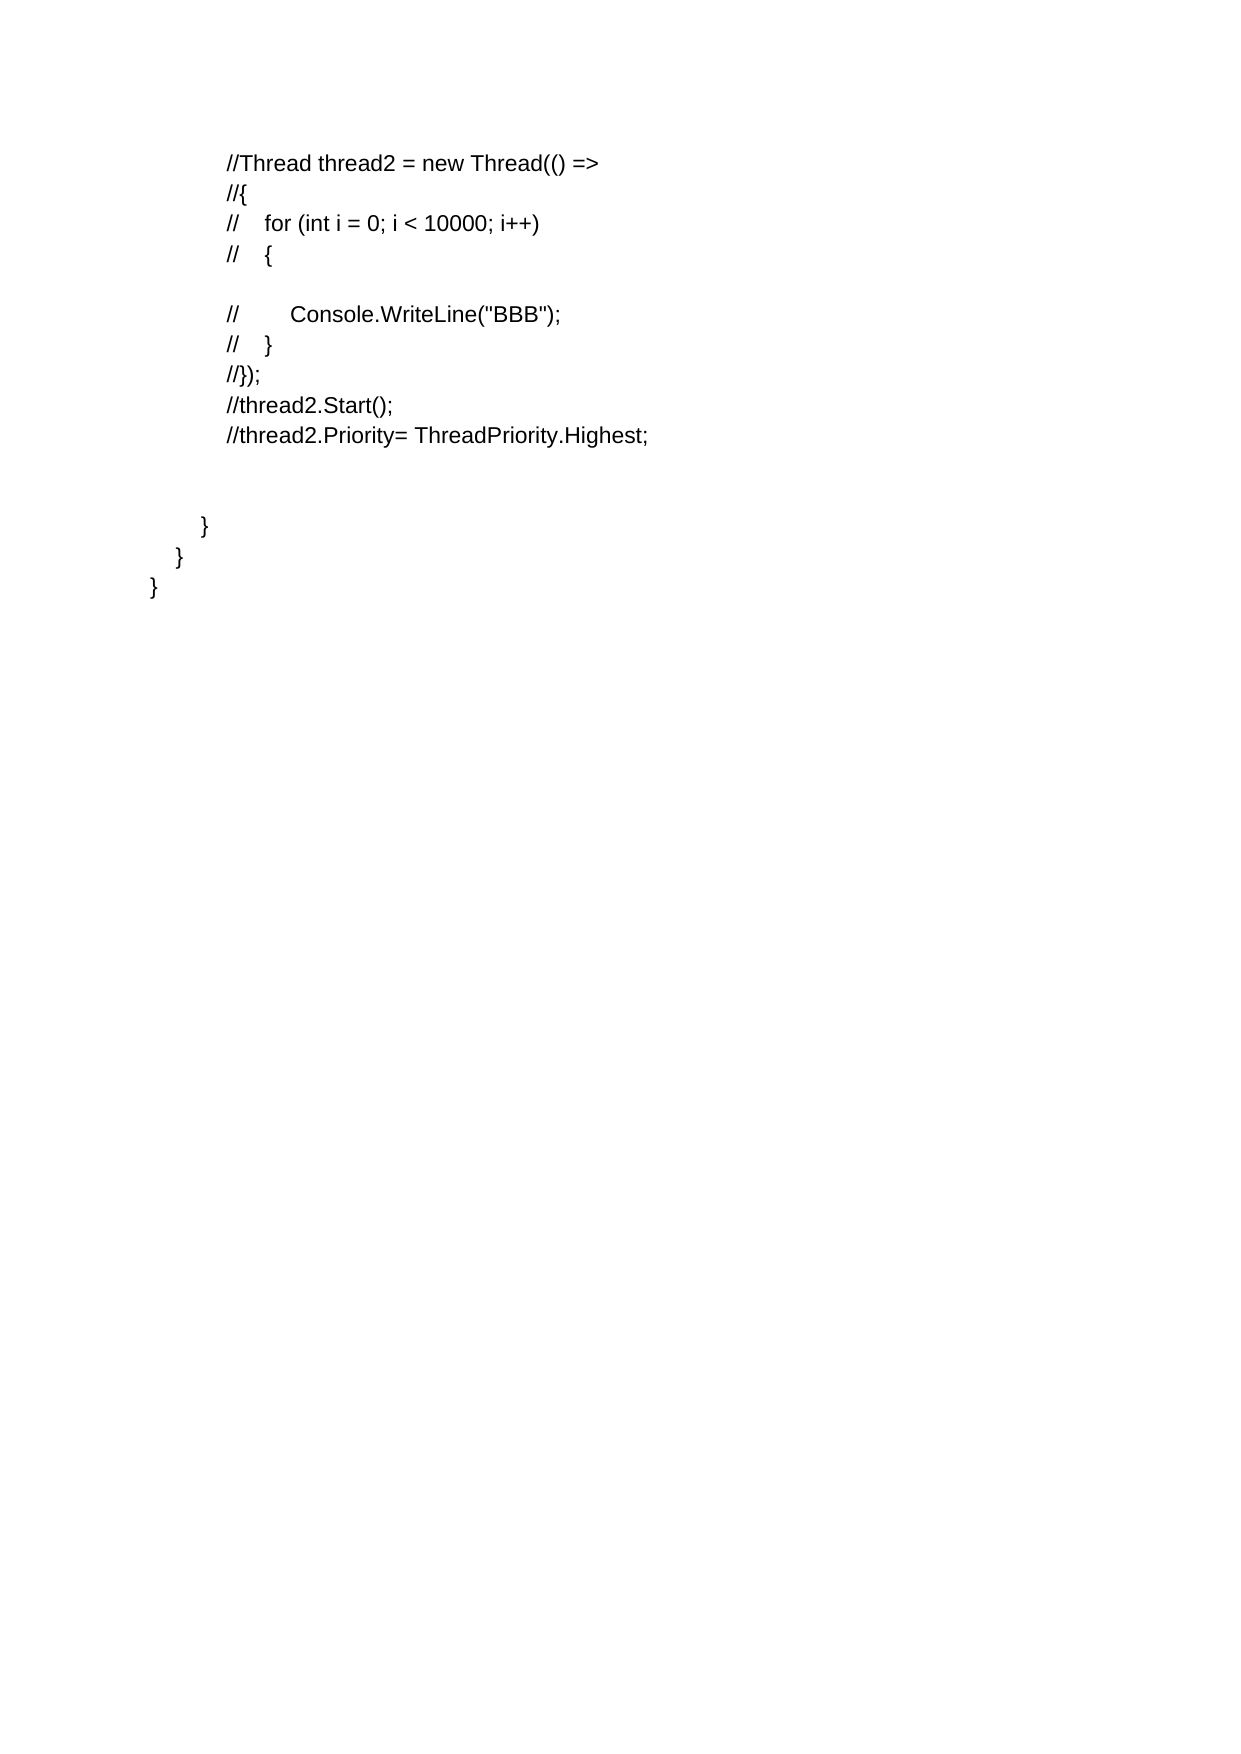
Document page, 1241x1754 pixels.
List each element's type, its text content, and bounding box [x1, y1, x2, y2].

text // for (int i = 0; i < 10000; i++) [150, 210, 1090, 237]
text //thread2.Priority= ThreadPriority.Highest; [150, 422, 1090, 448]
text } [150, 573, 1090, 599]
text // Console.WriteLine("BBB"); [150, 301, 1090, 327]
text //thread2.Start(); [150, 392, 1090, 418]
text // } [150, 331, 1090, 358]
text //{ [150, 180, 1090, 207]
text } [150, 543, 1090, 569]
text //}); [150, 361, 1090, 388]
text //Thread thread2 = new Thread(() => [150, 150, 1090, 176]
text } [150, 512, 1090, 539]
text // { [150, 241, 1090, 267]
